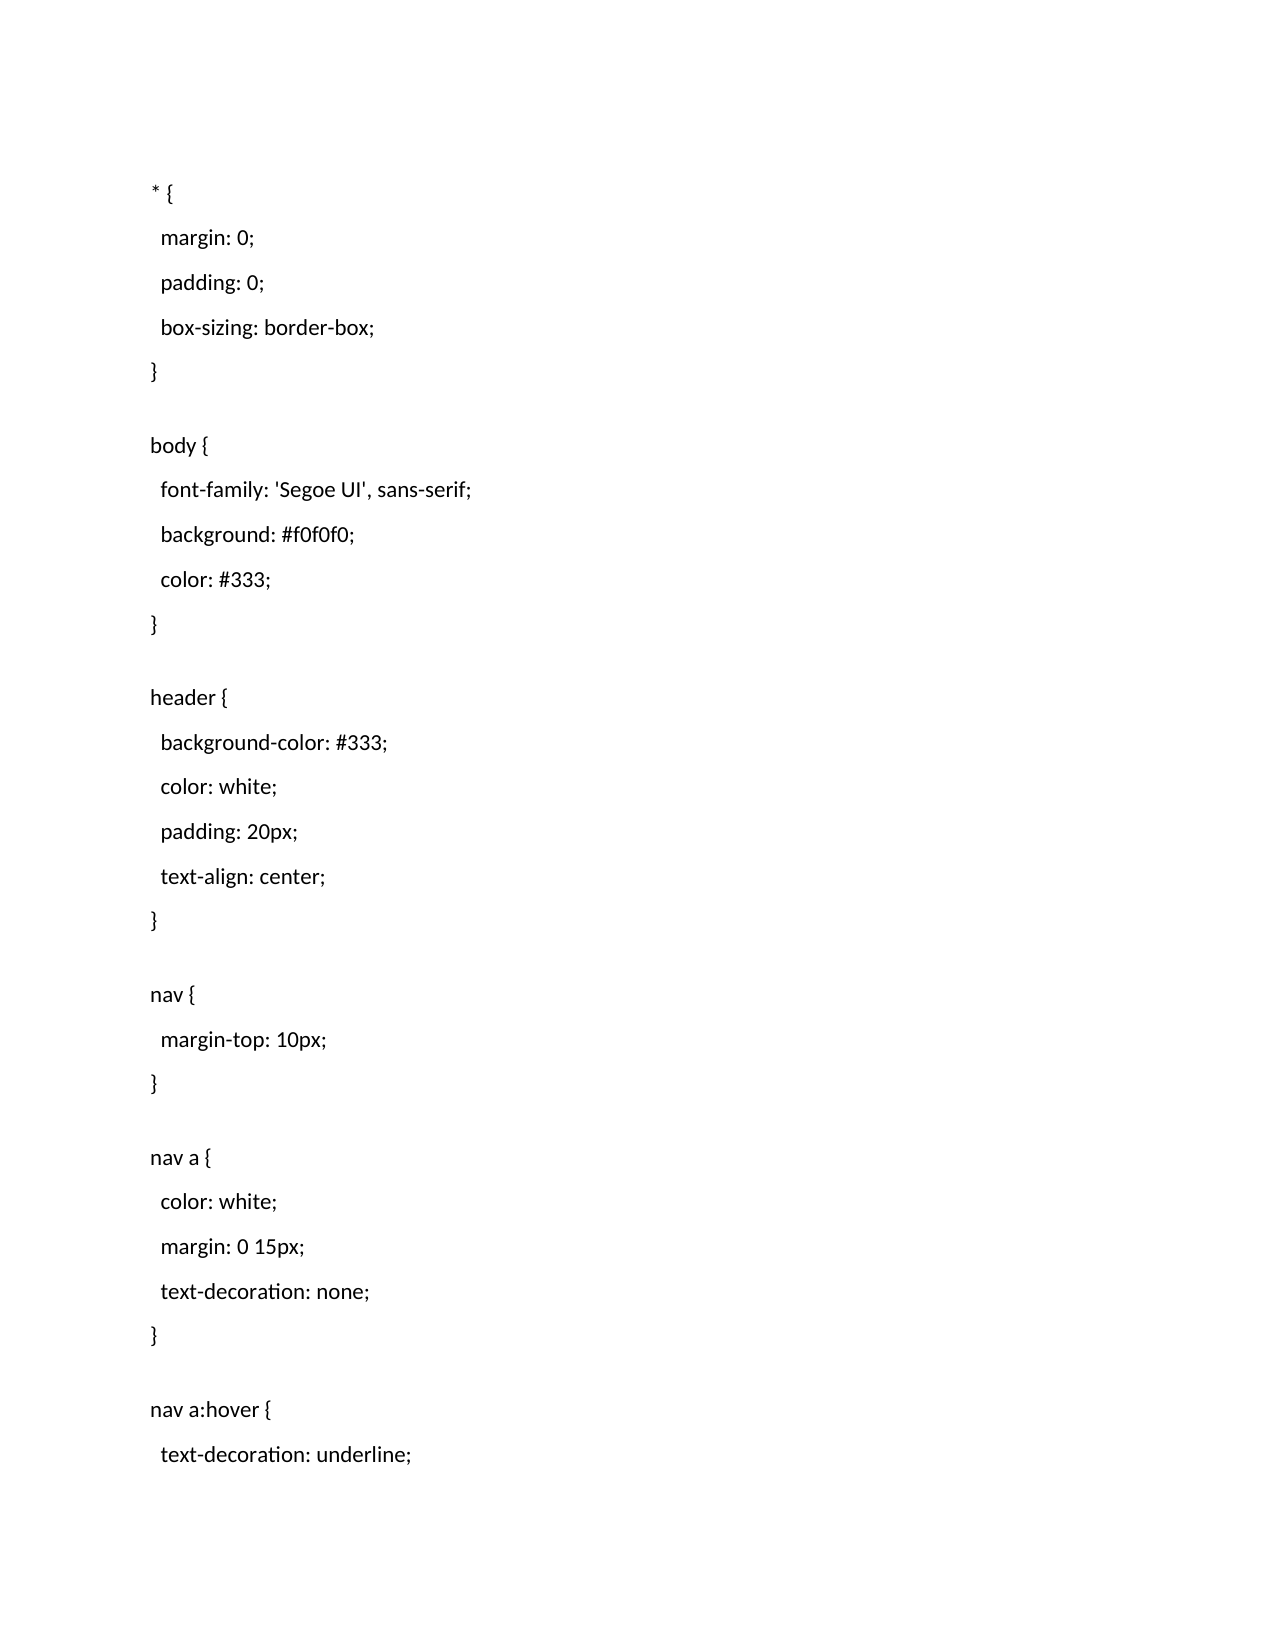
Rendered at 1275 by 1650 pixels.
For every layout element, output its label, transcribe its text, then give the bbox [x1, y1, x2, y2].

text nav { [150, 980, 1125, 1008]
text color: white; [150, 1187, 1125, 1216]
text background: #f0f0f0; [150, 520, 1125, 548]
text } [150, 357, 1125, 386]
text color: #333; [150, 565, 1125, 593]
text body { [150, 431, 1125, 459]
text padding: 0; [150, 268, 1125, 296]
text header { [150, 683, 1125, 711]
text margin: 0; [150, 223, 1125, 251]
text padding: 20px; [150, 817, 1125, 845]
text } [150, 610, 1125, 638]
text } [150, 907, 1125, 934]
text text-align: center; [150, 862, 1125, 890]
text box-sizing: border-box; [150, 313, 1125, 341]
text nav a:hover { [150, 1395, 1125, 1423]
text margin-top: 10px; [150, 1025, 1125, 1053]
text nav a { [150, 1143, 1125, 1171]
text background-color: #333; [150, 728, 1125, 756]
text } [150, 1322, 1125, 1349]
text margin: 0 15px; [150, 1232, 1125, 1260]
text text-decoration: underline; [150, 1440, 1125, 1468]
text * { [150, 179, 1125, 207]
text } [150, 1069, 1125, 1097]
text text-decoration: none; [150, 1277, 1125, 1305]
text font-family: 'Segoe UI', sans-serif; [150, 476, 1125, 504]
text color: white; [150, 772, 1125, 801]
